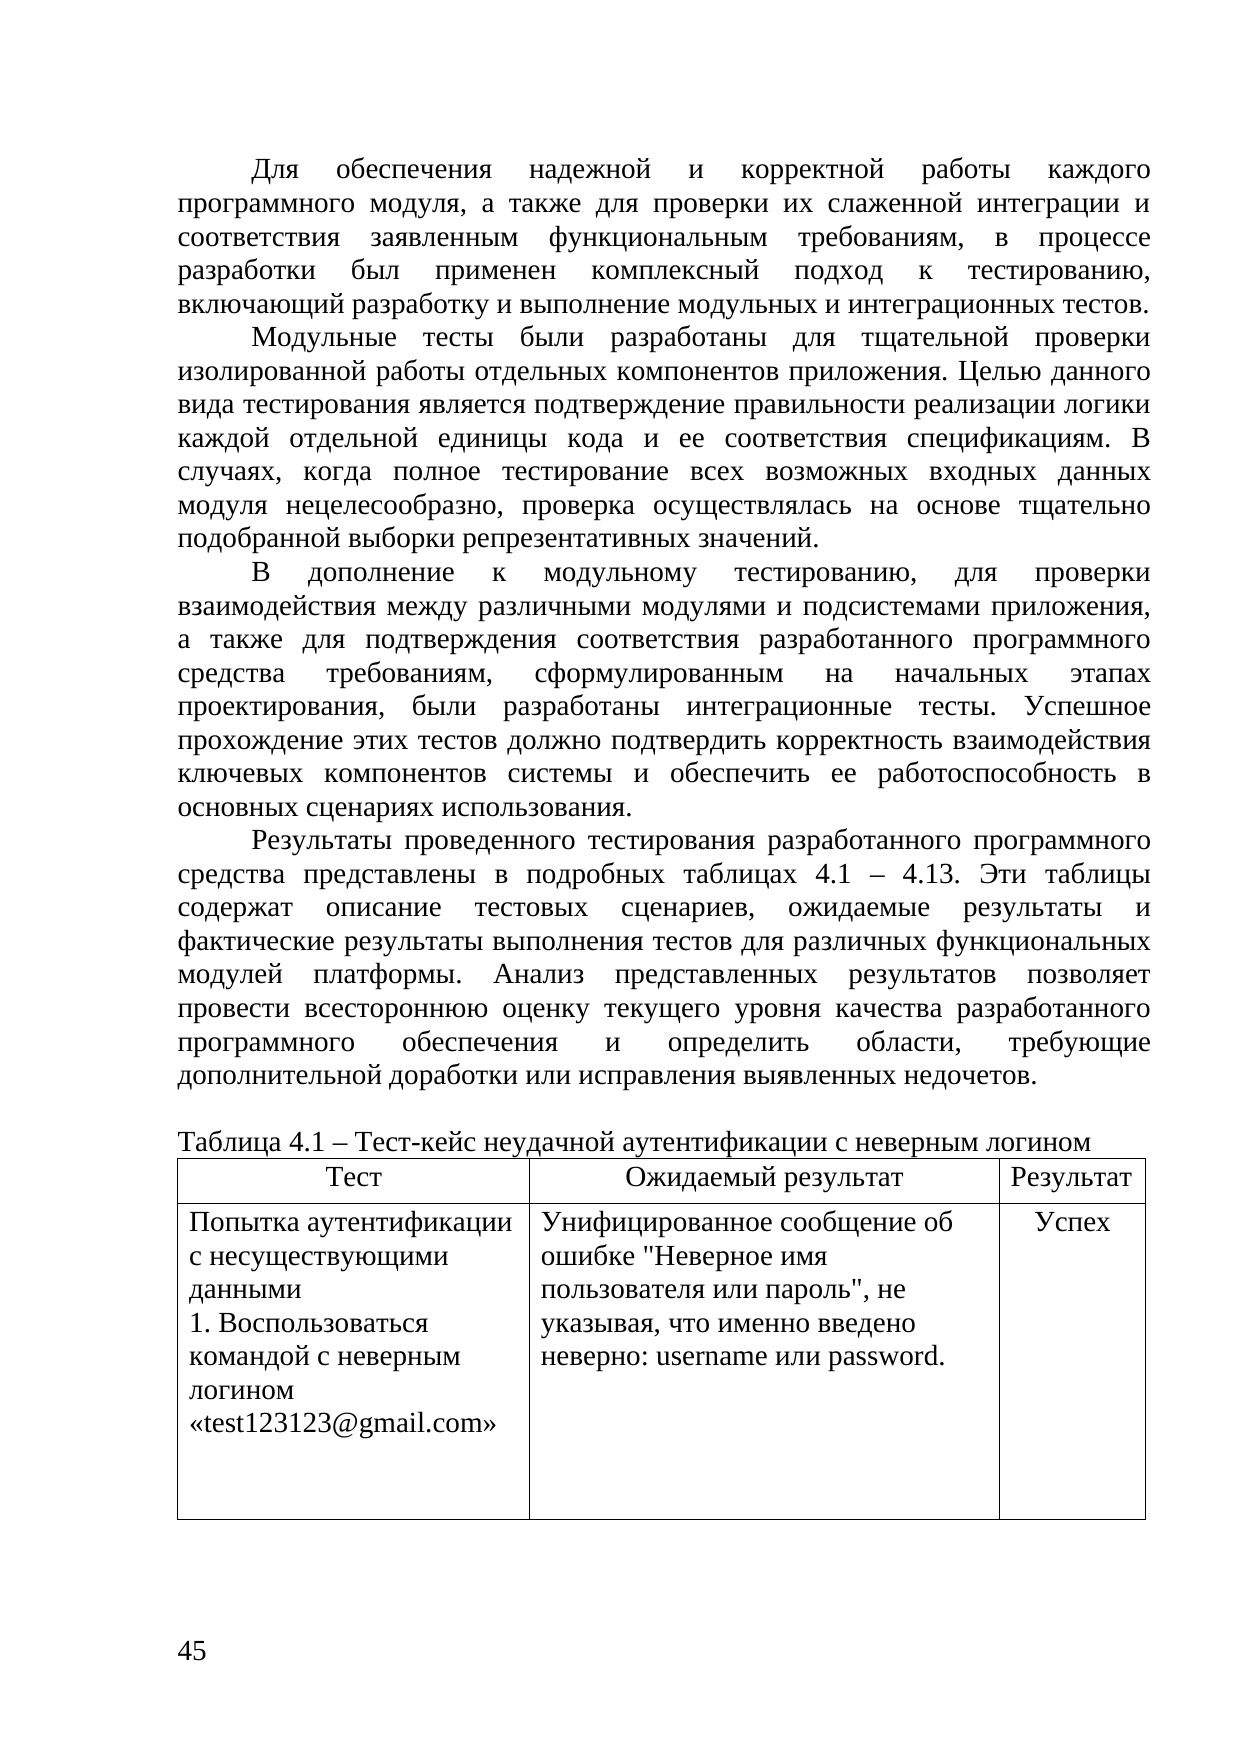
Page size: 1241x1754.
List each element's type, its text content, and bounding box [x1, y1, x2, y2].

text Результаты проведенного тестирования разработанного программного средства представлены в подробных таблицах 4.1 – 4.13. Эти таблицы содержат описание тестовых сценариев, ожидаемые результаты и фактические результаты выполнения тестов для различных функциональных модулей платформы. Анализ представленных результатов позволяет провести всестороннюю оценку текущего уровня качества разработанного программного обеспечения и определить области, требующие дополнительной доработки или исправления выявленных недочетов. [177, 822, 1152, 1091]
text Модульные тесты были разработаны для тщательной проверки изолированной работы отдельных компонентов приложения. Целью данного вида тестирования является подтверждение правильности реализации логики каждой отдельной единицы кода и ее соответствия спецификациям. В случаях, когда полное тестирование всех возможных входных данных модуля нецелесообразно, проверка осуществлялась на основе тщательно подобранной выборки репрезентативных значений. [177, 319, 1152, 554]
table_header Тест [178, 1159, 529, 1203]
table_header Ожидаемый результат [530, 1159, 999, 1203]
table_cell Попытка аутентификации с несуществующими данными 1. Воспользоваться командой с неверным логином «test123123@gmail.com» [178, 1204, 529, 1519]
text Для обеспечения надежной и корректной работы каждого программного модуля, а также для проверки их слаженной интеграции и соответствия заявленным функциональным требованиям, в процессе разработки был применен комплексный подход к тестированию, включающий разработку и выполнение модульных и интеграционных тестов. [177, 152, 1152, 319]
text Таблица 4.1 – Тест-кейс неудачной аутентификации с неверным логином [177, 1124, 1152, 1158]
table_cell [530, 1204, 999, 1519]
table_cell Успех [1000, 1204, 1145, 1519]
table_header Результат [1000, 1159, 1145, 1203]
text В дополнение к модульному тестированию, для проверки взаимодействия между различными модулями и подсистемами приложения, а также для подтверждения соответствия разработанного программного средства требованиям, сформулированным на начальных этапах проектирования, были разработаны интеграционные тесты. Успешное прохождение этих тестов должно подтвердить корректность взаимодействия ключевых компонентов системы и обеспечить ее работоспособность в основных сценариях использования. [177, 554, 1152, 822]
